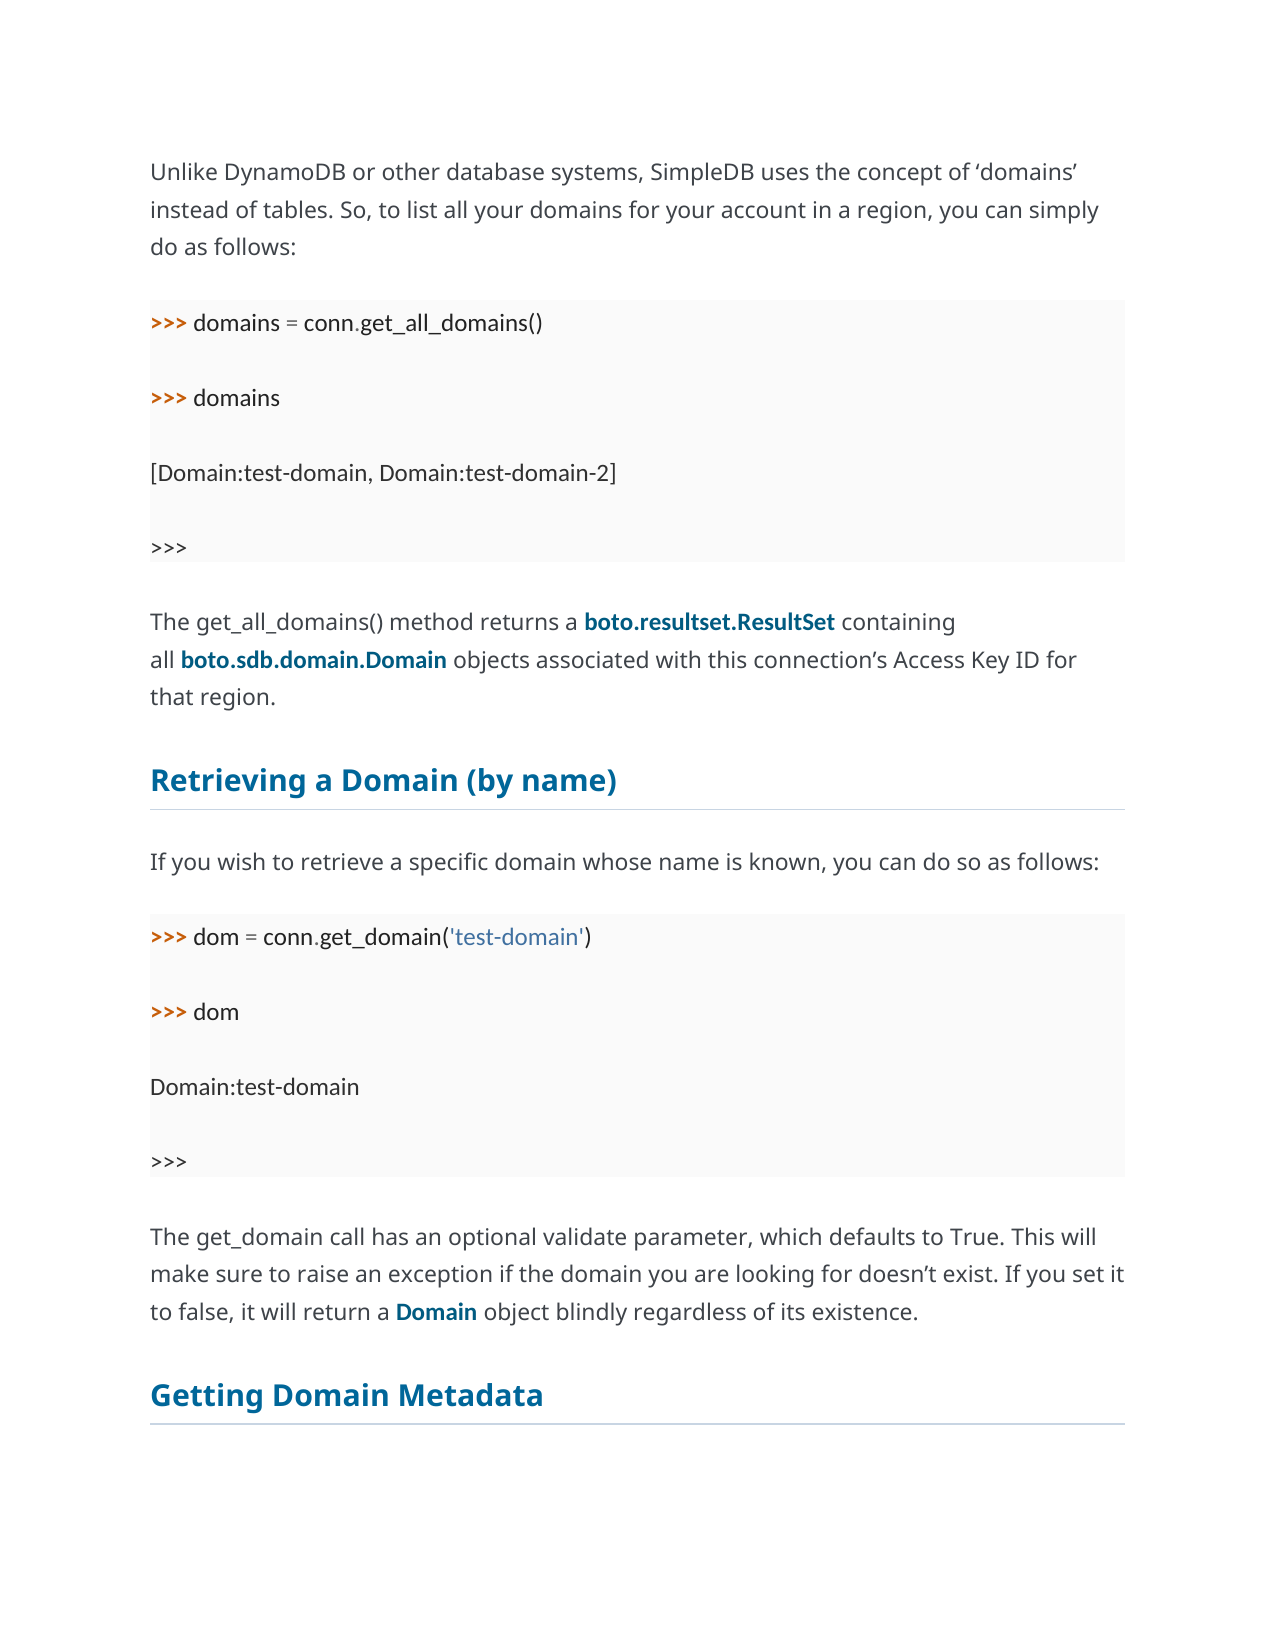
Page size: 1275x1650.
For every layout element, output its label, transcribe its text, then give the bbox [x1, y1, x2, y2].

text >>> [150, 1139, 1125, 1177]
text >>> dom [150, 989, 1125, 1027]
text [Domain:test-domain, Domain:test-domain-2] [150, 450, 1125, 487]
text The get_domain call has an optional validate parameter, which defaults to True. This will make sure to raise an exception if the domain you are looking for doesn’t exist. If you set it to false, it will return a Domain object blindly regardless of its existence. [150, 1214, 1125, 1327]
text If you wish to retrieve a specific domain whose name is known, you can do so as follows: [150, 839, 1125, 877]
text Domain:test-domain [150, 1064, 1125, 1102]
text The get_all_domains() method returns a boto.resultset.ResultSet containing all boto.sdb.domain.Domain objects associated with this connection’s Access Key ID for that region. [150, 600, 1125, 712]
text >>> domains [150, 375, 1125, 412]
text >>> [150, 525, 1125, 562]
text Getting Domain Metadata [150, 1374, 1125, 1423]
text >>> domains = conn.get_all_domains() [150, 300, 1125, 337]
text >>> dom = conn.get_domain('test-domain') [150, 914, 1125, 952]
text Retrieving a Domain (by name) [150, 759, 1125, 809]
text Unlike DynamoDB or other database systems, SimpleDB uses the concept of ‘domains’ instead of tables. So, to list all your domains for your account in a region, you can simply do as follows: [150, 150, 1125, 262]
